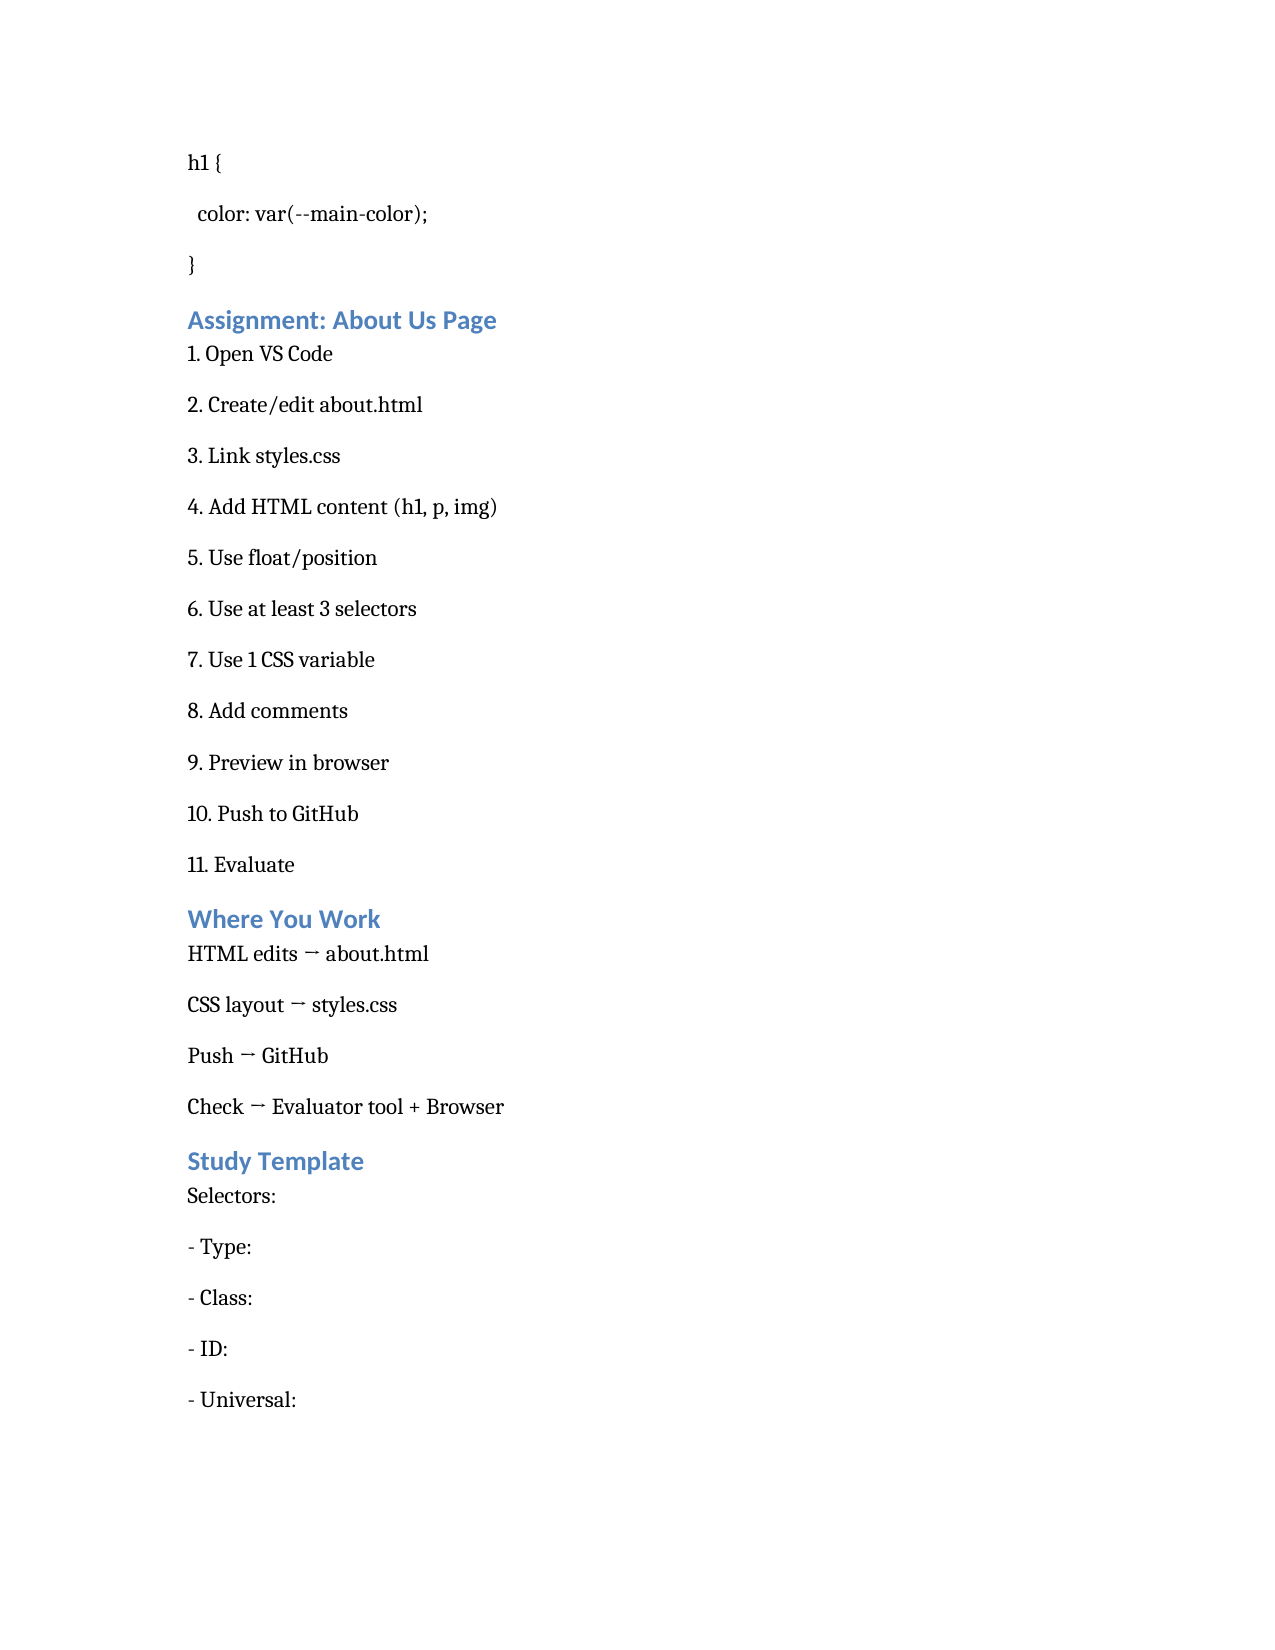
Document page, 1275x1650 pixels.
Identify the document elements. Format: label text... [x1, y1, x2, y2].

text - Class: [187, 1284, 1087, 1311]
text h1 { [187, 150, 1087, 176]
text Selectors: [187, 1182, 1087, 1209]
text Check → Evaluator tool + Browser [187, 1093, 1087, 1120]
text Push → GitHub [187, 1042, 1087, 1069]
text 9. Preview in browser [187, 749, 1087, 776]
text - Type: [187, 1233, 1087, 1260]
text HTML edits → about.html [187, 940, 1087, 967]
text 2. Create/edit about.html [187, 392, 1087, 418]
text 8. Add comments [187, 698, 1087, 725]
text - ID: [187, 1336, 1087, 1362]
subtitle Study Template [187, 1144, 1087, 1178]
text 11. Evaluate [187, 851, 1087, 878]
text 7. Use 1 CSS variable [187, 647, 1087, 674]
subtitle Where You Work [187, 902, 1087, 936]
text 10. Push to GitHub [187, 800, 1087, 827]
text 1. Open VS Code [187, 341, 1087, 367]
text color: var(--main-color); [187, 201, 1087, 227]
text 5. Use float/position [187, 545, 1087, 572]
subtitle Assignment: About Us Page [187, 303, 1087, 336]
text 3. Link styles.css [187, 443, 1087, 469]
text - Universal: [187, 1387, 1087, 1413]
text 6. Use at least 3 selectors [187, 596, 1087, 623]
text 4. Add HTML content (h1, p, img) [187, 494, 1087, 521]
text } [187, 252, 1087, 278]
text CSS layout → styles.css [187, 991, 1087, 1018]
